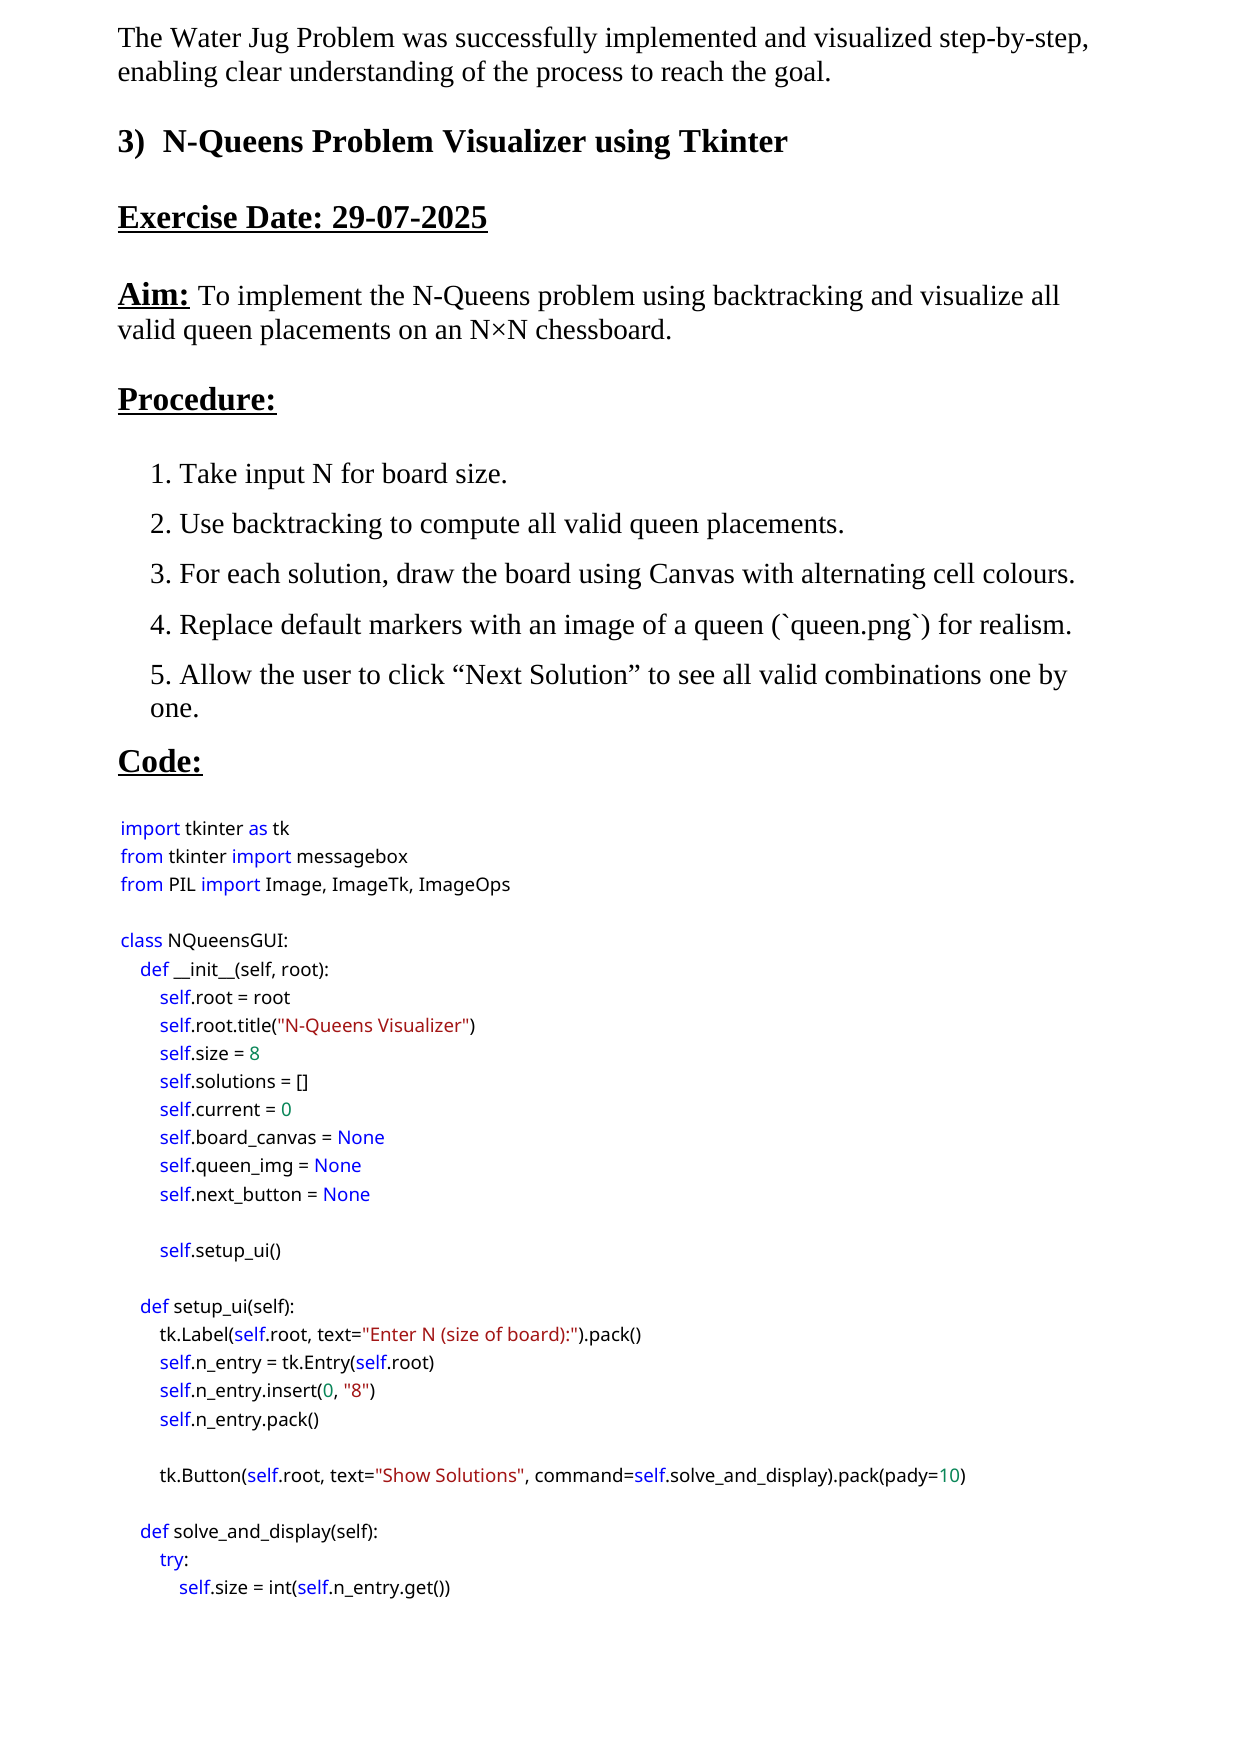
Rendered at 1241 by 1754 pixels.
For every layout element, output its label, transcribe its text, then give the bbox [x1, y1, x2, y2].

text self.root = root [120, 981, 1090, 1009]
text self.solutions = [] [120, 1066, 1090, 1094]
text 3. For each solution, draw the board using Canvas with alternating cell colours. [150, 557, 1090, 590]
text self.n_entry.pack() [120, 1403, 1090, 1431]
text self.next_button = None [120, 1178, 1090, 1206]
text def __init__(self, root): [120, 953, 1090, 981]
text self.n_entry = tk.Entry(self.root) [120, 1347, 1090, 1375]
text class NQueensGUI: [120, 925, 1090, 953]
text self.size = 8 [120, 1038, 1090, 1066]
text self.root.title("N-Queens Visualizer") [120, 1009, 1090, 1038]
text try: [120, 1544, 1090, 1572]
text self.current = 0 [120, 1094, 1090, 1122]
text self.setup_ui() [120, 1234, 1090, 1263]
text Code: [117, 741, 1090, 779]
text self.board_canvas = None [120, 1122, 1090, 1150]
text from tkinter import messagebox [120, 841, 1090, 869]
text self.size = int(self.n_entry.get()) [120, 1572, 1090, 1600]
text from PIL import Image, ImageTk, ImageOps [120, 869, 1090, 897]
text Exercise Date: 29-07-2025 [117, 197, 1090, 236]
text Aim: To implement the N-Queens problem using backtracking and visualize all valid queen placements on an N×N chessboard. [117, 274, 1090, 346]
text def solve_and_display(self): [120, 1516, 1090, 1544]
text 5. Allow the user to click “Next Solution” to see all valid combinations one by one. [150, 657, 1090, 724]
text 1. Take input N for board size. [150, 456, 1090, 490]
text 3) N-Queens Problem Visualizer using Tkinter [117, 121, 1090, 159]
text self.queen_img = None [120, 1150, 1090, 1178]
text 4. Replace default markers with an image of a queen (`queen.png`) for realism. [150, 607, 1090, 640]
text tk.Button(self.root, text="Show Solutions", command=self.solve_and_display).pack(pady=10) [120, 1459, 1090, 1488]
text tk.Label(self.root, text="Enter N (size of board):").pack() [120, 1319, 1090, 1347]
text Procedure: [117, 379, 1090, 418]
text import tkinter as tk [120, 813, 1090, 841]
text def setup_ui(self): [120, 1291, 1090, 1319]
text 2. Use backtracking to compute all valid queen placements. [150, 506, 1090, 540]
text self.n_entry.insert(0, "8") [120, 1375, 1090, 1403]
text The Water Jug Problem was successfully implemented and visualized step-by-step, enabling clear understanding of the process to reach the goal. [117, 20, 1090, 87]
